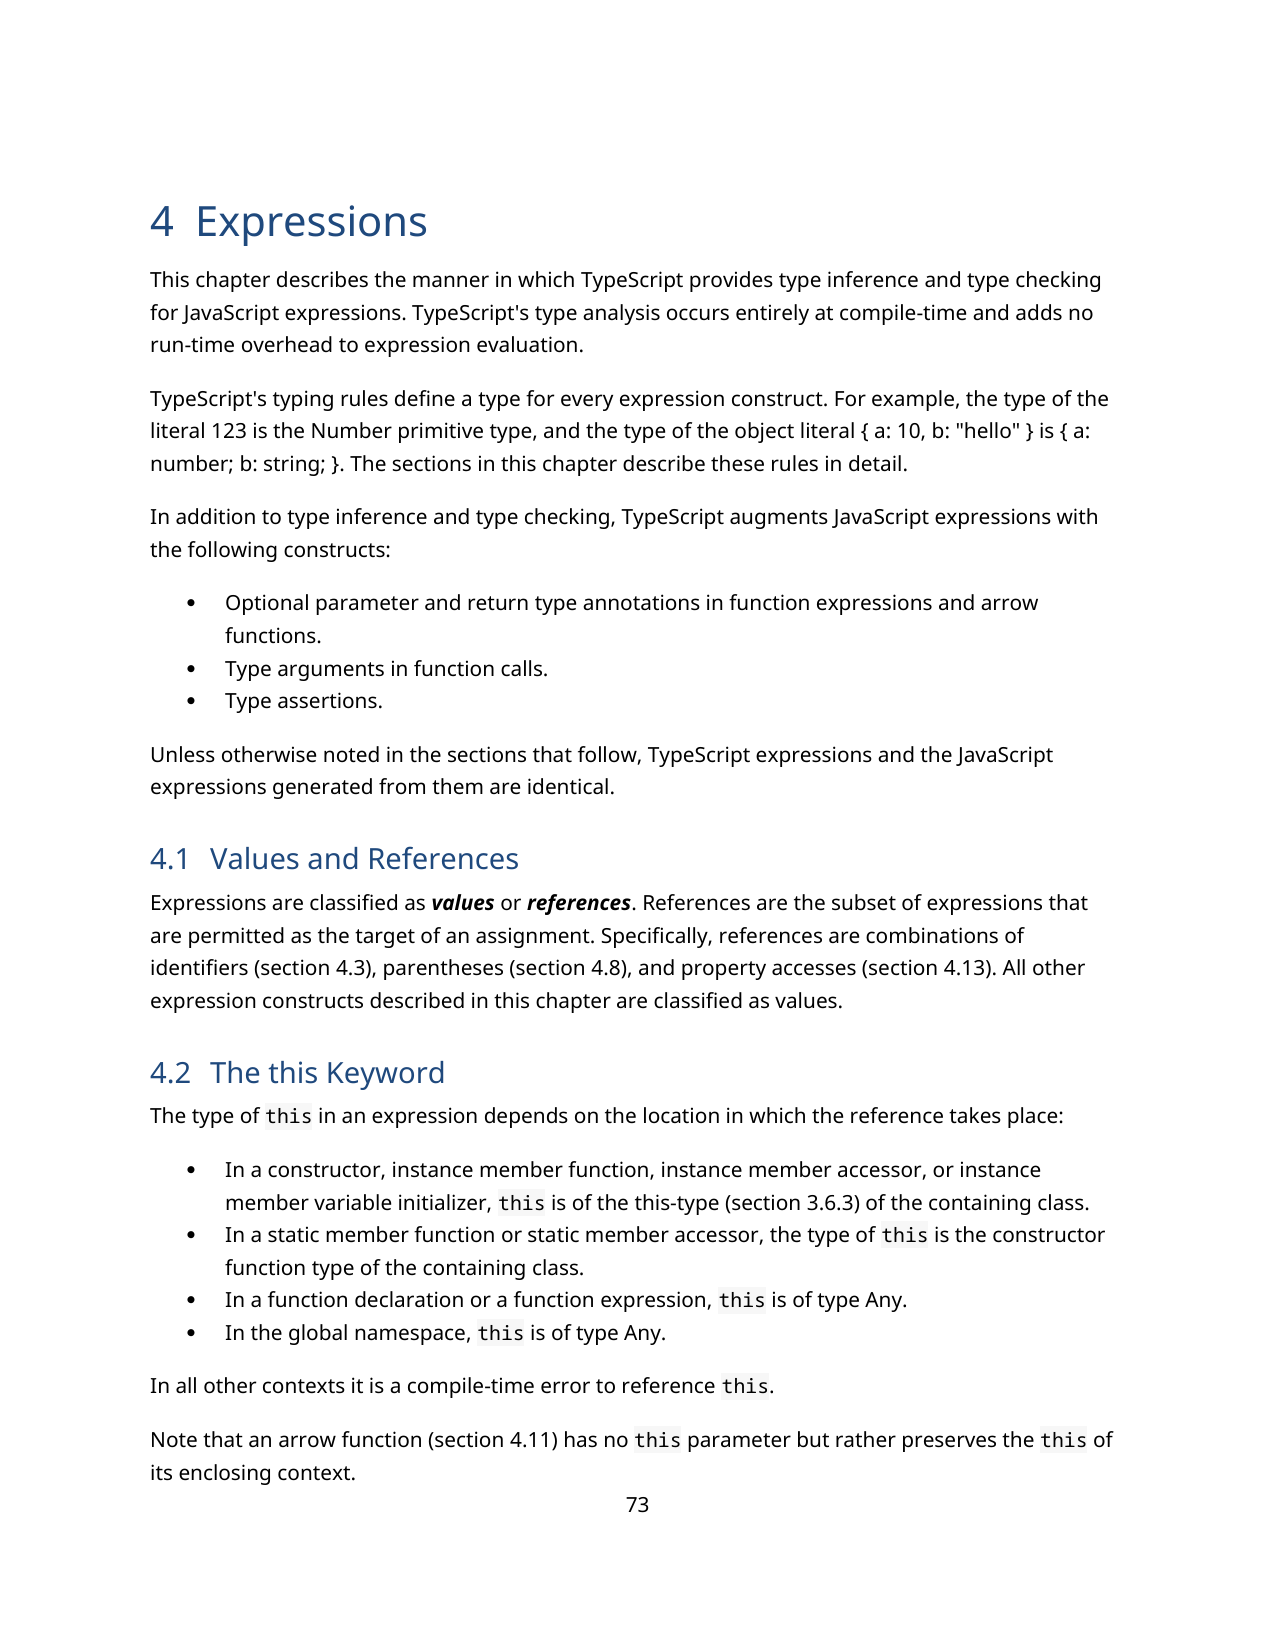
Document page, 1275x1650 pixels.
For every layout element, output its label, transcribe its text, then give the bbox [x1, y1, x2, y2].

list In the global namespace, this is of type Any. [187, 1318, 1125, 1347]
text In addition to type inference and type checking, TypeScript augments JavaScript expressions with the following constructs: [150, 502, 1125, 563]
text In all other contexts it is a compile-time error to reference this. [150, 1372, 1125, 1400]
list Optional parameter and return type annotations in function expressions and arrow functions. [187, 588, 1125, 649]
list In a static member function or static member accessor, the type of this is the constructor function type of the containing class. [187, 1220, 1125, 1281]
list Type arguments in function calls. [187, 654, 1125, 682]
list In a function declaration or a function expression, this is of type Any. [187, 1286, 1125, 1314]
list In a constructor, instance member function, instance member accessor, or instance member variable initializer, this is of the this-type (section 3.6.3) of the containing class. [187, 1155, 1125, 1216]
text TypeScript's typing rules define a type for every expression construct. For example, the type of the literal 123 is the Number primitive type, and the type of the object literal { a: 10, b: "hello" } is { a: number; b: string; }. The sections in this chapter describe these rules in detail. [150, 384, 1125, 477]
text The type of this in an expression depends on the location in which the reference takes place: [150, 1102, 1125, 1130]
text Note that an arrow function (section 4.11) has no this parameter but rather preserves the this of its enclosing context. [150, 1425, 1125, 1486]
text Expressions are classified as values or references. References are the subset of expressions that are permitted as the target of an assignment. Specifically, references are combinations of identifiers (section 4.3), parentheses (section 4.8), and property accesses (section 4.13). All other expression constructs described in this chapter are classified as values. [150, 888, 1125, 1014]
subtitle The this Keyword [150, 1052, 1125, 1092]
text This chapter describes the manner in which TypeScript provides type inference and type checking for JavaScript expressions. TypeScript's type analysis occurs entirely at compile-time and adds no run-time overhead to expression evaluation. [150, 265, 1125, 359]
list Type assertions. [187, 686, 1125, 715]
text Unless otherwise noted in the sections that follow, TypeScript expressions and the JavaScript expressions generated from them are identical. [150, 740, 1125, 801]
subtitle Expressions [150, 192, 1125, 248]
subtitle Values and References [150, 838, 1125, 878]
